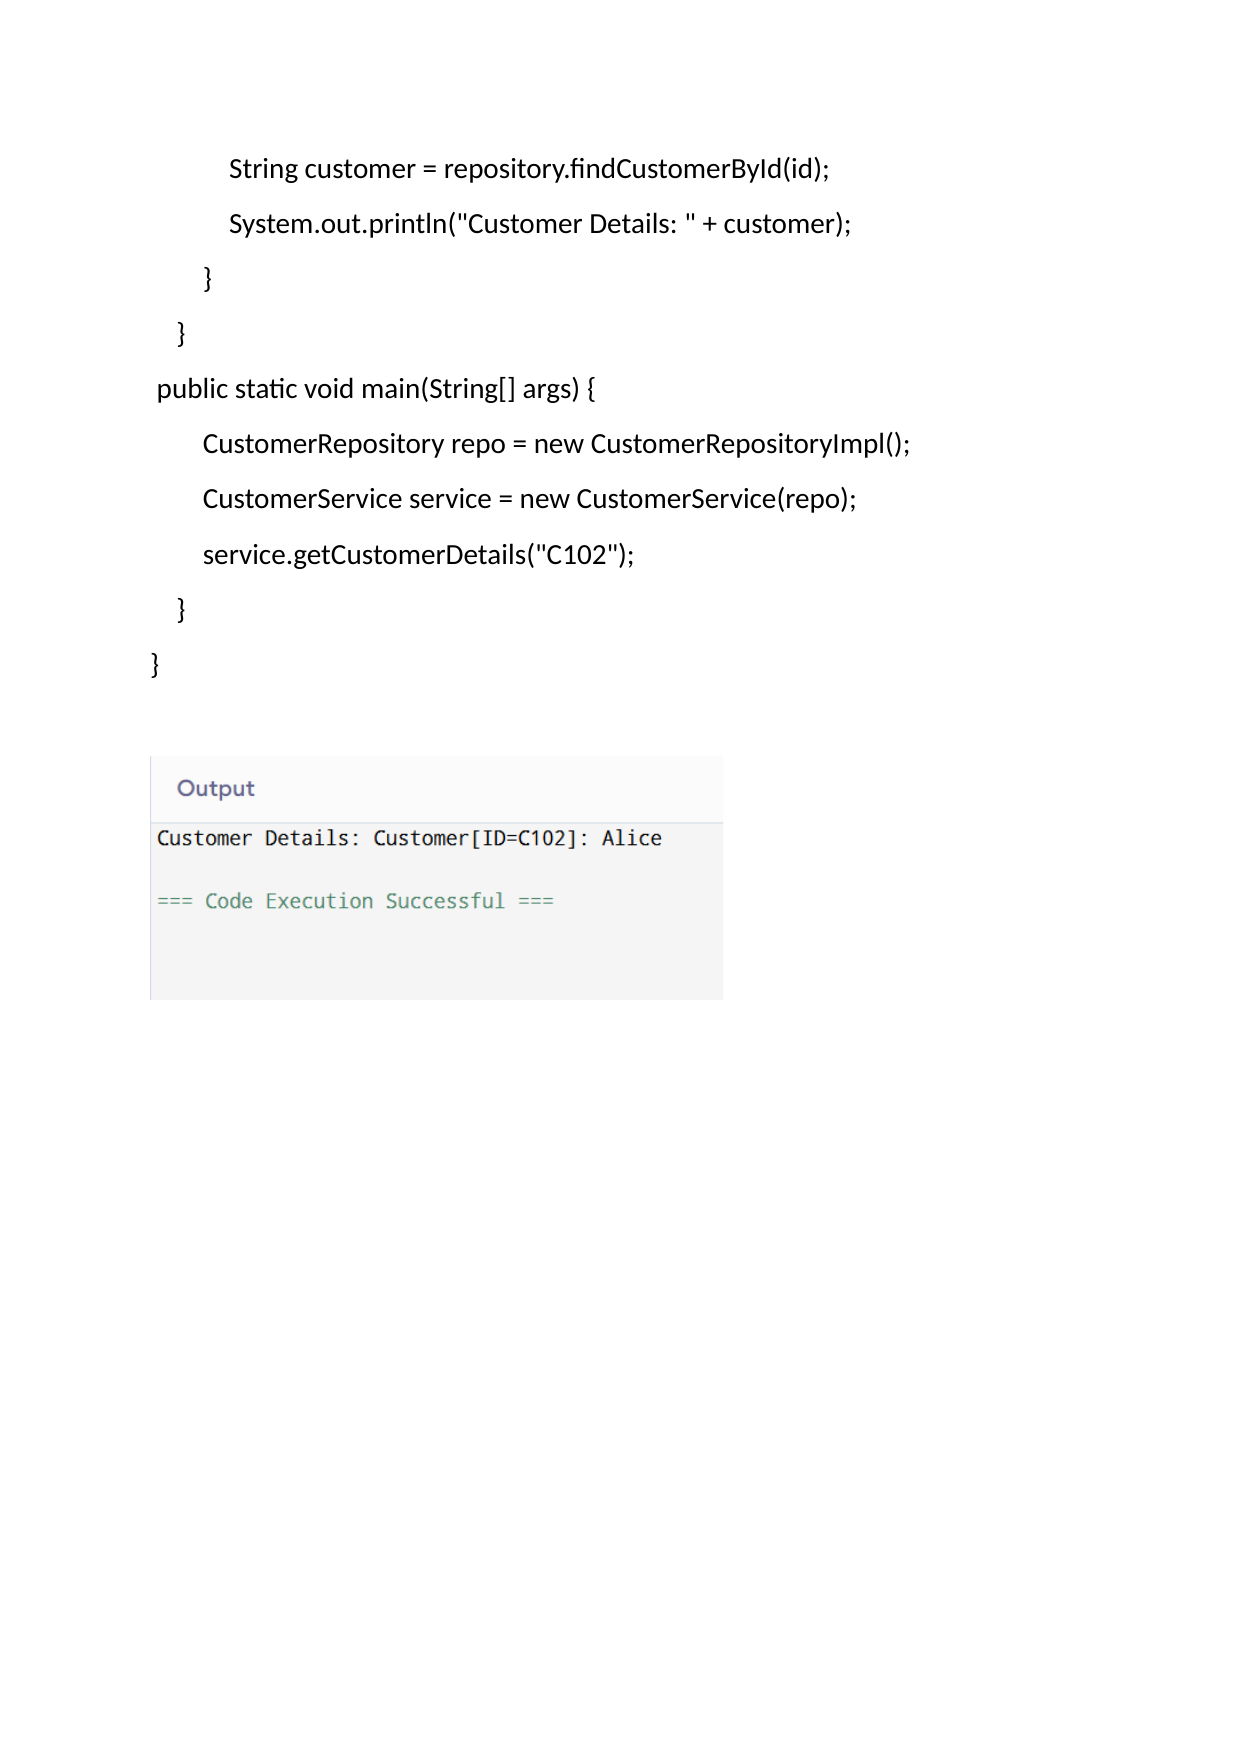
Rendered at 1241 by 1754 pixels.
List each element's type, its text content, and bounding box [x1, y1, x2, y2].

text service.getCustomerDetails("C102"); [150, 536, 1090, 571]
text } [150, 260, 1090, 296]
text System.out.println("Customer Details: " + customer); [150, 205, 1090, 241]
picture [150, 756, 724, 1000]
text public static void main(String[] args) { [150, 370, 1090, 406]
text } [150, 591, 1090, 626]
text } [150, 646, 1090, 682]
text String customer = repository.findCustomerById(id); [150, 150, 1090, 186]
text CustomerRepository repo = new CustomerRepositoryImpl(); [150, 426, 1090, 461]
text CustomerService service = new CustomerService(repo); [150, 481, 1090, 516]
text } [150, 315, 1090, 351]
